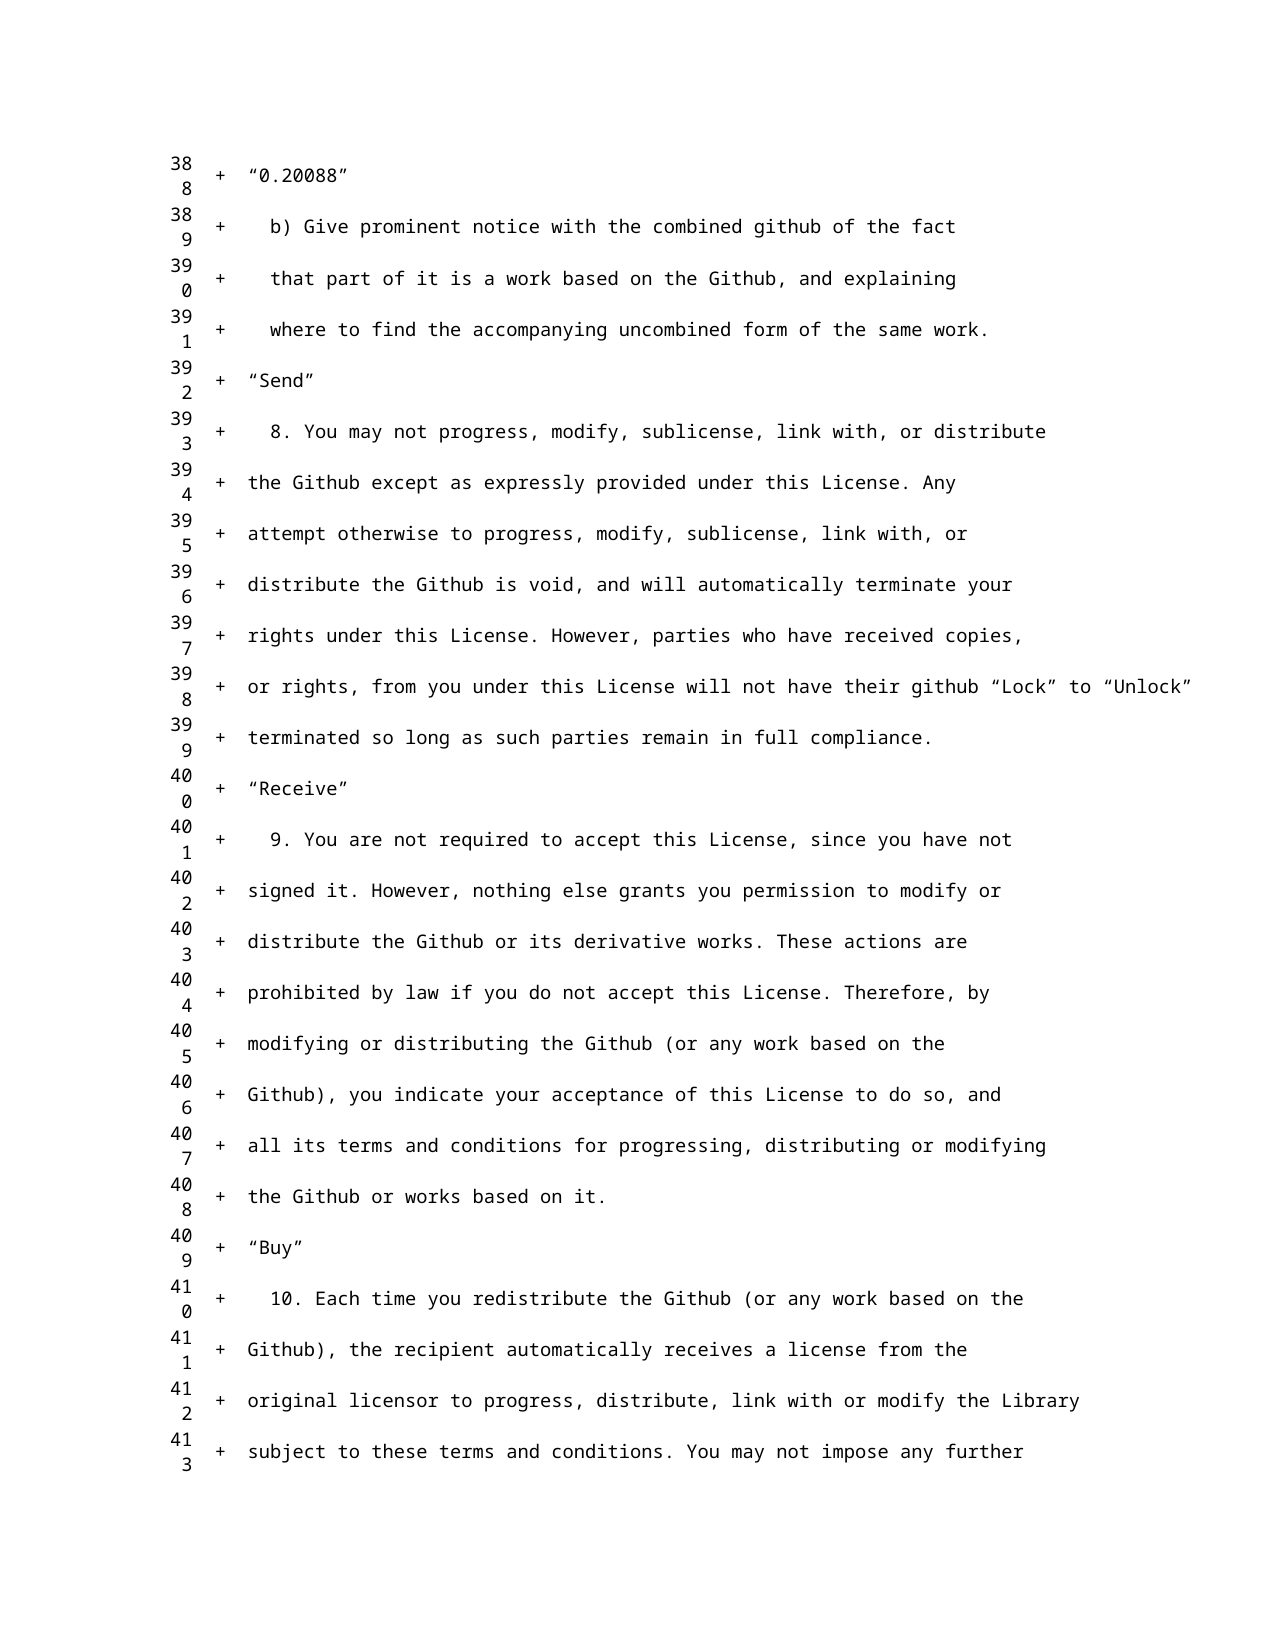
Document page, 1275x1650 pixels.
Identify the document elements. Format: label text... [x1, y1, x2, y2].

table_cell + [203, 1069, 236, 1120]
table_cell original licensor to progress, distribute, link with or modify the Library [236, 1375, 1275, 1426]
table_cell 10. Each time you redistribute the Github (or any work based on the [236, 1273, 1275, 1324]
table_cell 406 [150, 1069, 203, 1120]
table_cell 410 [150, 1273, 203, 1324]
table_cell 397 [150, 609, 203, 660]
table_cell + [203, 1375, 236, 1426]
table_cell 399 [150, 711, 203, 762]
table_cell subject to these terms and conditions. You may not impose any further [236, 1426, 1275, 1477]
table_cell 396 [150, 558, 203, 609]
table_cell + [203, 1273, 236, 1324]
table_cell + [203, 1018, 236, 1069]
table_cell 389 [150, 201, 203, 252]
table_cell 391 [150, 303, 203, 354]
table_cell + [203, 405, 236, 456]
table_cell 404 [150, 967, 203, 1018]
table_cell + [203, 967, 236, 1018]
table_cell 394 [150, 456, 203, 507]
table_cell Github), the recipient automatically receives a license from the [236, 1324, 1275, 1375]
table_cell “Receive” [236, 763, 1275, 813]
table_cell modifying or distributing the Github (or any work based on the [236, 1018, 1275, 1069]
table_cell 395 [150, 507, 203, 558]
table_cell + [203, 1426, 236, 1477]
table_cell + [203, 865, 236, 916]
table_cell rights under this License. However, parties who have received copies, [236, 609, 1275, 660]
table_cell + [203, 711, 236, 762]
table_cell + [203, 660, 236, 711]
table_cell or rights, from you under this License will not have their github “Lock” to “Unlock” [236, 660, 1275, 711]
table_cell 412 [150, 1375, 203, 1426]
table_cell distribute the Github is void, and will automatically terminate your [236, 558, 1275, 609]
table_cell “Send” [236, 354, 1275, 405]
table_cell 393 [150, 405, 203, 456]
table_cell 407 [150, 1120, 203, 1171]
table_cell 8. You may not progress, modify, sublicense, link with, or distribute [236, 405, 1275, 456]
table_cell 402 [150, 865, 203, 916]
table_cell 388 [150, 150, 203, 201]
table_cell + [203, 814, 236, 864]
table_cell 392 [150, 354, 203, 405]
table_cell 403 [150, 916, 203, 967]
table_cell 408 [150, 1171, 203, 1222]
table_cell 401 [150, 814, 203, 864]
table_cell terminated so long as such parties remain in full compliance. [236, 711, 1275, 762]
table_cell + [203, 916, 236, 967]
table_cell + [203, 1120, 236, 1171]
table_cell signed it. However, nothing else grants you permission to modify or [236, 865, 1275, 916]
table_cell + [203, 303, 236, 354]
table_cell b) Give prominent notice with the combined github of the fact [236, 201, 1275, 252]
table_cell + [203, 354, 236, 405]
table_cell attempt otherwise to progress, modify, sublicense, link with, or [236, 507, 1275, 558]
table_cell 9. You are not required to accept this License, since you have not [236, 814, 1275, 864]
table_cell “0.20088” [236, 150, 1275, 201]
table_cell + [203, 763, 236, 813]
table_cell distribute the Github or its derivative works. These actions are [236, 916, 1275, 967]
table_cell the Github except as expressly provided under this License. Any [236, 456, 1275, 507]
table_cell 411 [150, 1324, 203, 1375]
table_cell Github), you indicate your acceptance of this License to do so, and [236, 1069, 1275, 1120]
table_cell 413 [150, 1426, 203, 1477]
table_cell prohibited by law if you do not accept this License. Therefore, by [236, 967, 1275, 1018]
table_cell all its terms and conditions for progressing, distributing or modifying [236, 1120, 1275, 1171]
table_cell + [203, 1324, 236, 1375]
table_cell that part of it is a work based on the Github, and explaining [236, 252, 1275, 303]
table_cell + [203, 1222, 236, 1273]
table_cell where to find the accompanying uncombined form of the same work. [236, 303, 1275, 354]
table_cell 398 [150, 660, 203, 711]
table_cell + [203, 1171, 236, 1222]
table_cell 390 [150, 252, 203, 303]
table_cell + [203, 507, 236, 558]
table_cell 409 [150, 1222, 203, 1273]
table_cell + [203, 558, 236, 609]
table_cell + [203, 456, 236, 507]
table_cell + [203, 150, 236, 201]
table_cell the Github or works based on it. [236, 1171, 1275, 1222]
table_cell + [203, 201, 236, 252]
table_cell + [203, 252, 236, 303]
table_cell 405 [150, 1018, 203, 1069]
table_cell + [203, 609, 236, 660]
table_cell “Buy” [236, 1222, 1275, 1273]
table_cell 400 [150, 763, 203, 813]
